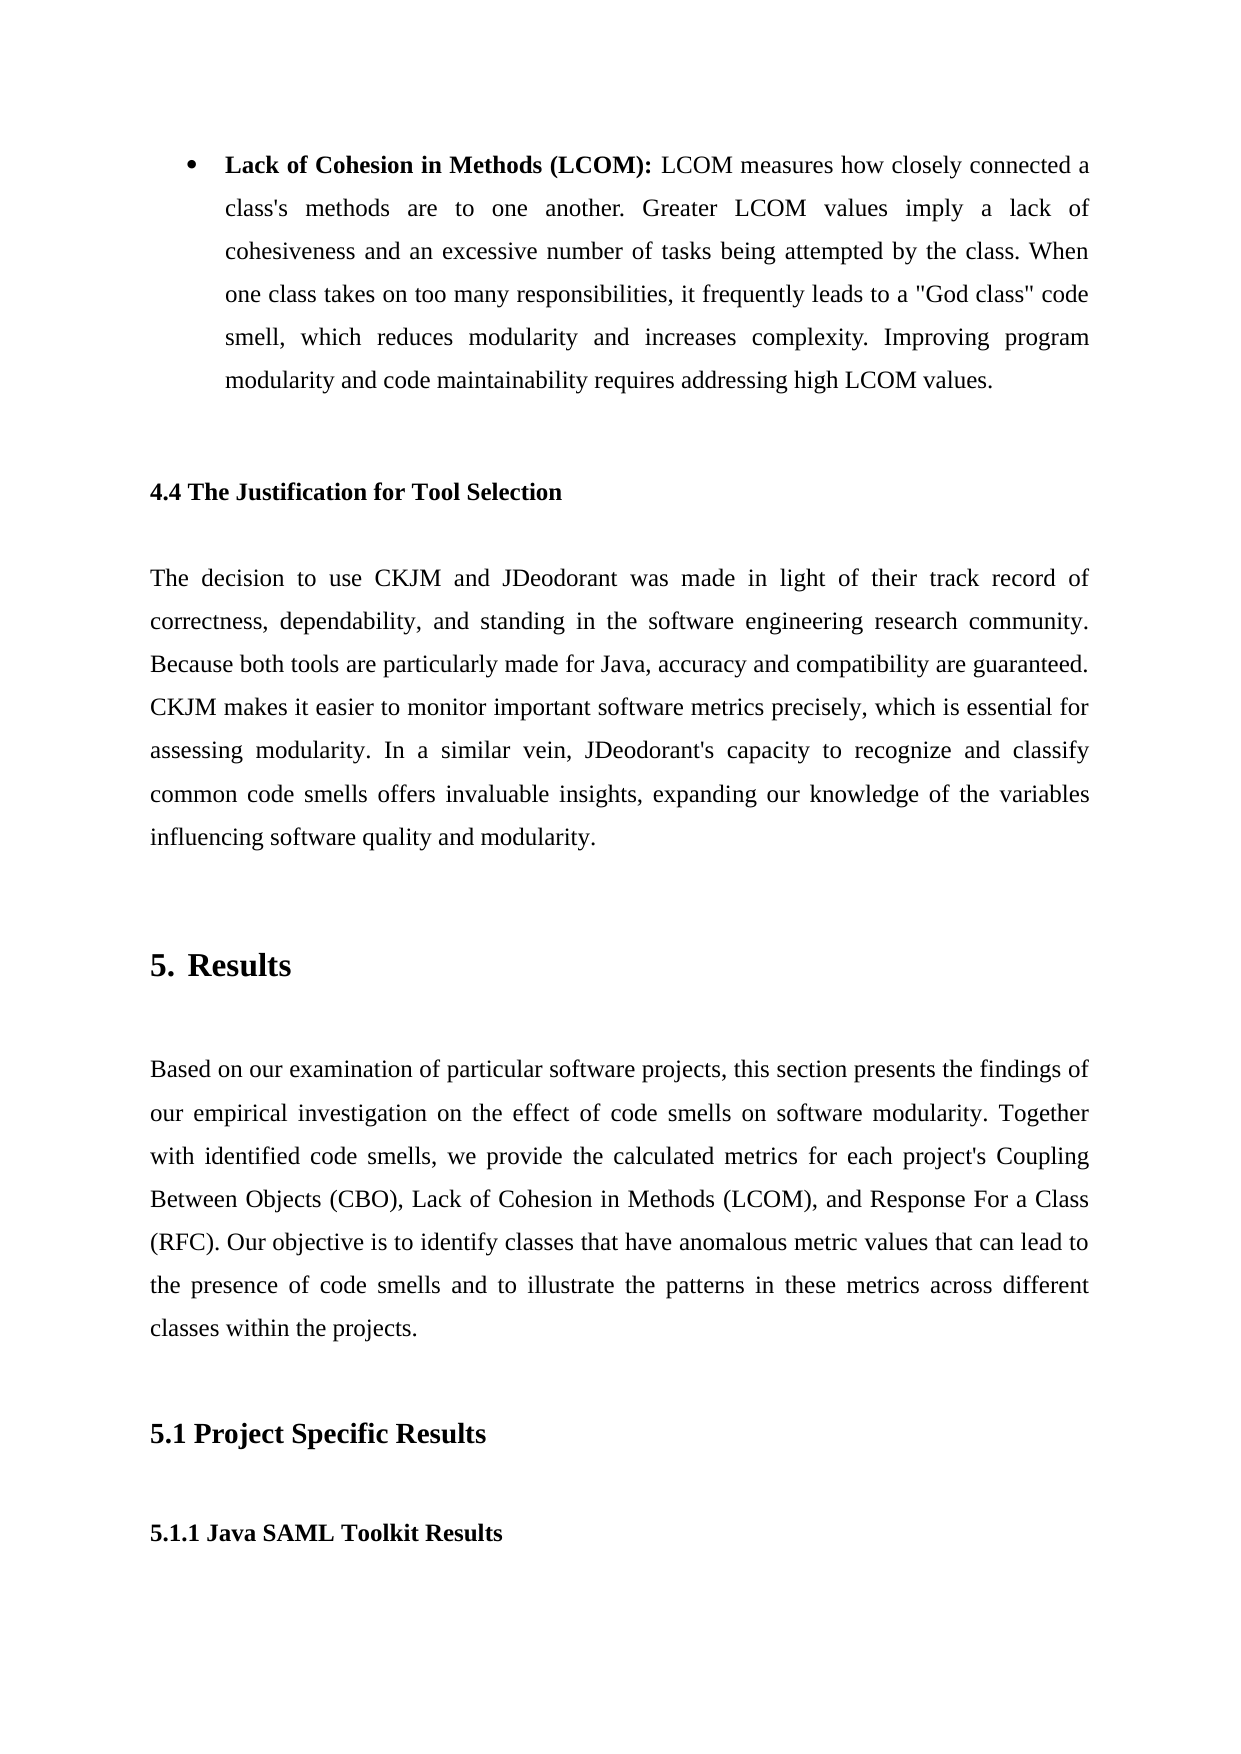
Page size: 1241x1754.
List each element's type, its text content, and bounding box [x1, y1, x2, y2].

text Based on our examination of particular software projects, this section presents the findings of our empirical investigation on the effect of code smells on software modularity. Together with identified code smells, we provide the calculated metrics for each project's Coupling Between Objects (CBO), Lack of Cohesion in Methods (LCOM), and Response For a Class (RFC). Our objective is to identify classes that have anomalous metric values that can lead to the presence of code smells and to illustrate the patterns in these metrics across different classes within the projects. [150, 1054, 1090, 1342]
text 4.4 The Justification for Tool Selection [150, 477, 1090, 506]
subtitle Results [150, 946, 1090, 984]
subtitle 5.1 Project Specific Results [150, 1416, 1090, 1450]
text 5.1.1 Java SAML Toolkit Results [150, 1518, 1090, 1547]
text The decision to use CKJM and JDeodorant was made in light of their track record of correctness, dependability, and standing in the software engineering research community. Because both tools are particularly made for Java, accuracy and compatibility are guaranteed. CKJM makes it easier to monitor important software metrics precisely, which is essential for assessing modularity. In a similar vein, JDeodorant's capacity to recognize and classify common code smells offers invaluable insights, expanding our knowledge of the variables influencing software quality and modularity. [150, 563, 1090, 851]
list Lack of Cohesion in Methods (LCOM): LCOM measures how closely connected a class's methods are to one another. Greater LCOM values imply a lack of cohesiveness and an excessive number of tasks being attempted by the class. When one class takes on too many responsibilities, it frequently leads to a "God class" code smell, which reduces modularity and increases complexity. Improving program modularity and code maintainability requires addressing high LCOM values. [187, 150, 1090, 394]
